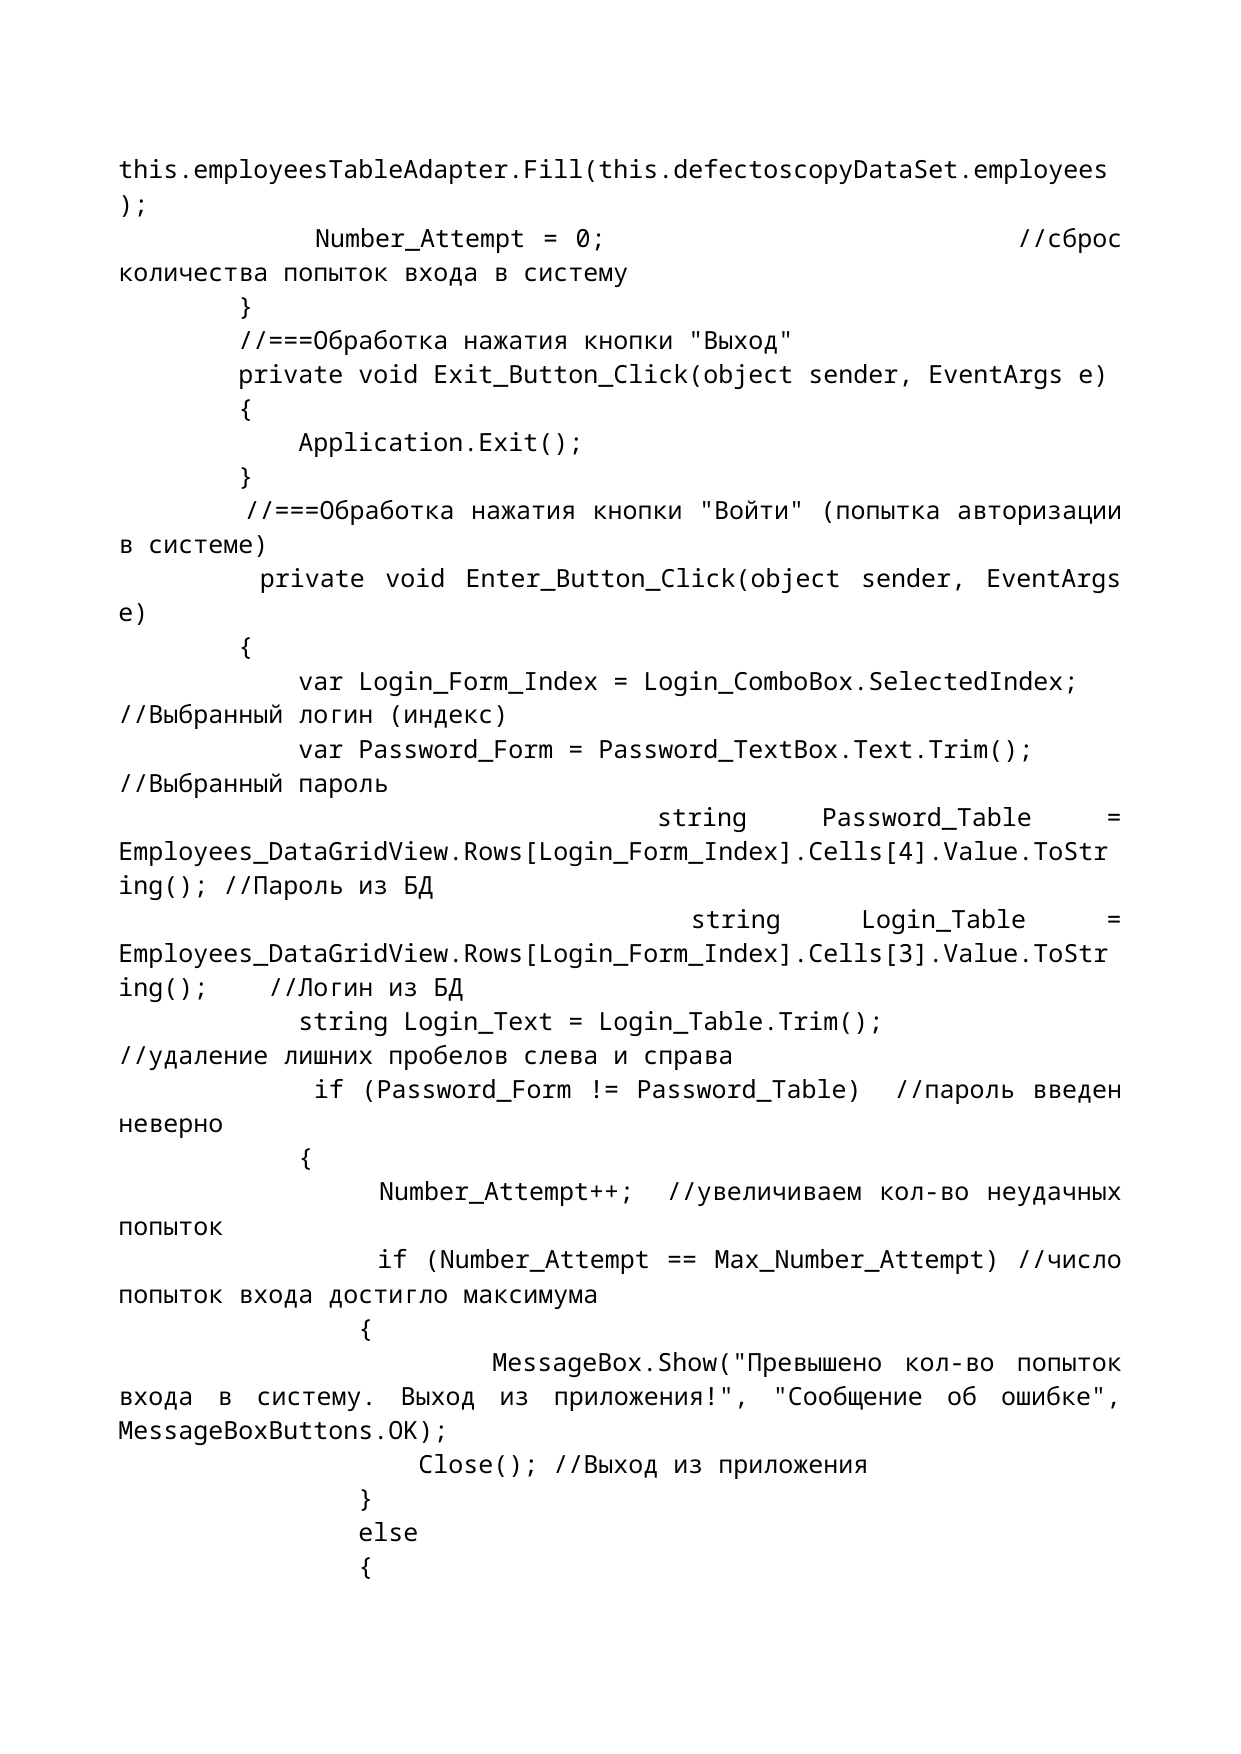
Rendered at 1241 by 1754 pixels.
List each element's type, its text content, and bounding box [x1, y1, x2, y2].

text { [118, 1140, 1122, 1174]
text if (Password_Form != Password_Table) //пароль введен неверно [118, 1072, 1122, 1140]
text if (Number_Attempt == Max_Number_Attempt) //число попыток входа достигло максимума [118, 1242, 1122, 1310]
text //===Обработка нажатия кнопки "Выход" [118, 322, 1122, 357]
text Application.Exit(); [118, 425, 1122, 459]
text { [118, 1310, 1122, 1344]
text else [118, 1515, 1122, 1549]
text Number_Attempt = 0; //сброс количества попыток входа в систему [118, 220, 1122, 288]
text MessageBox.Show("Превышено кол-во попыток входа в систему. Выход из приложения!", "Сообщение об ошибке", MessageBoxButtons.OK); [118, 1344, 1122, 1447]
text Number_Attempt++; //увеличиваем кол-во неудачных попыток [118, 1174, 1122, 1242]
text //===Обработка нажатия кнопки "Войти" (попытка авторизации в системе) [118, 493, 1122, 561]
text string Login_Table = Employees_DataGridView.Rows[Login_Form_Index].Cells[3].Value.ToString(); //Логин из БД [118, 902, 1122, 1004]
text string Login_Text = Login_Table.Trim(); //удаление лишних пробелов слева и справа [118, 1004, 1122, 1072]
text { [118, 1549, 1122, 1583]
text } [118, 1481, 1122, 1515]
text { [118, 391, 1122, 425]
text } [118, 288, 1122, 322]
text var Login_Form_Index = Login_ComboBox.SelectedIndex; //Выбранный логин (индекс) [118, 663, 1122, 731]
text private void Exit_Button_Click(object sender, EventArgs e) [118, 357, 1122, 391]
text Close(); //Выход из приложения [118, 1447, 1122, 1481]
text this.employeesTableAdapter.Fill(this.defectoscopyDataSet.employees); [118, 118, 1122, 220]
text private void Enter_Button_Click(object sender, EventArgs e) [118, 561, 1122, 629]
text var Password_Form = Password_TextBox.Text.Trim(); //Выбранный пароль [118, 731, 1122, 799]
text string Password_Table = Employees_DataGridView.Rows[Login_Form_Index].Cells[4].Value.ToString(); //Пароль из БД [118, 799, 1122, 902]
text { [118, 629, 1122, 663]
text } [118, 459, 1122, 493]
